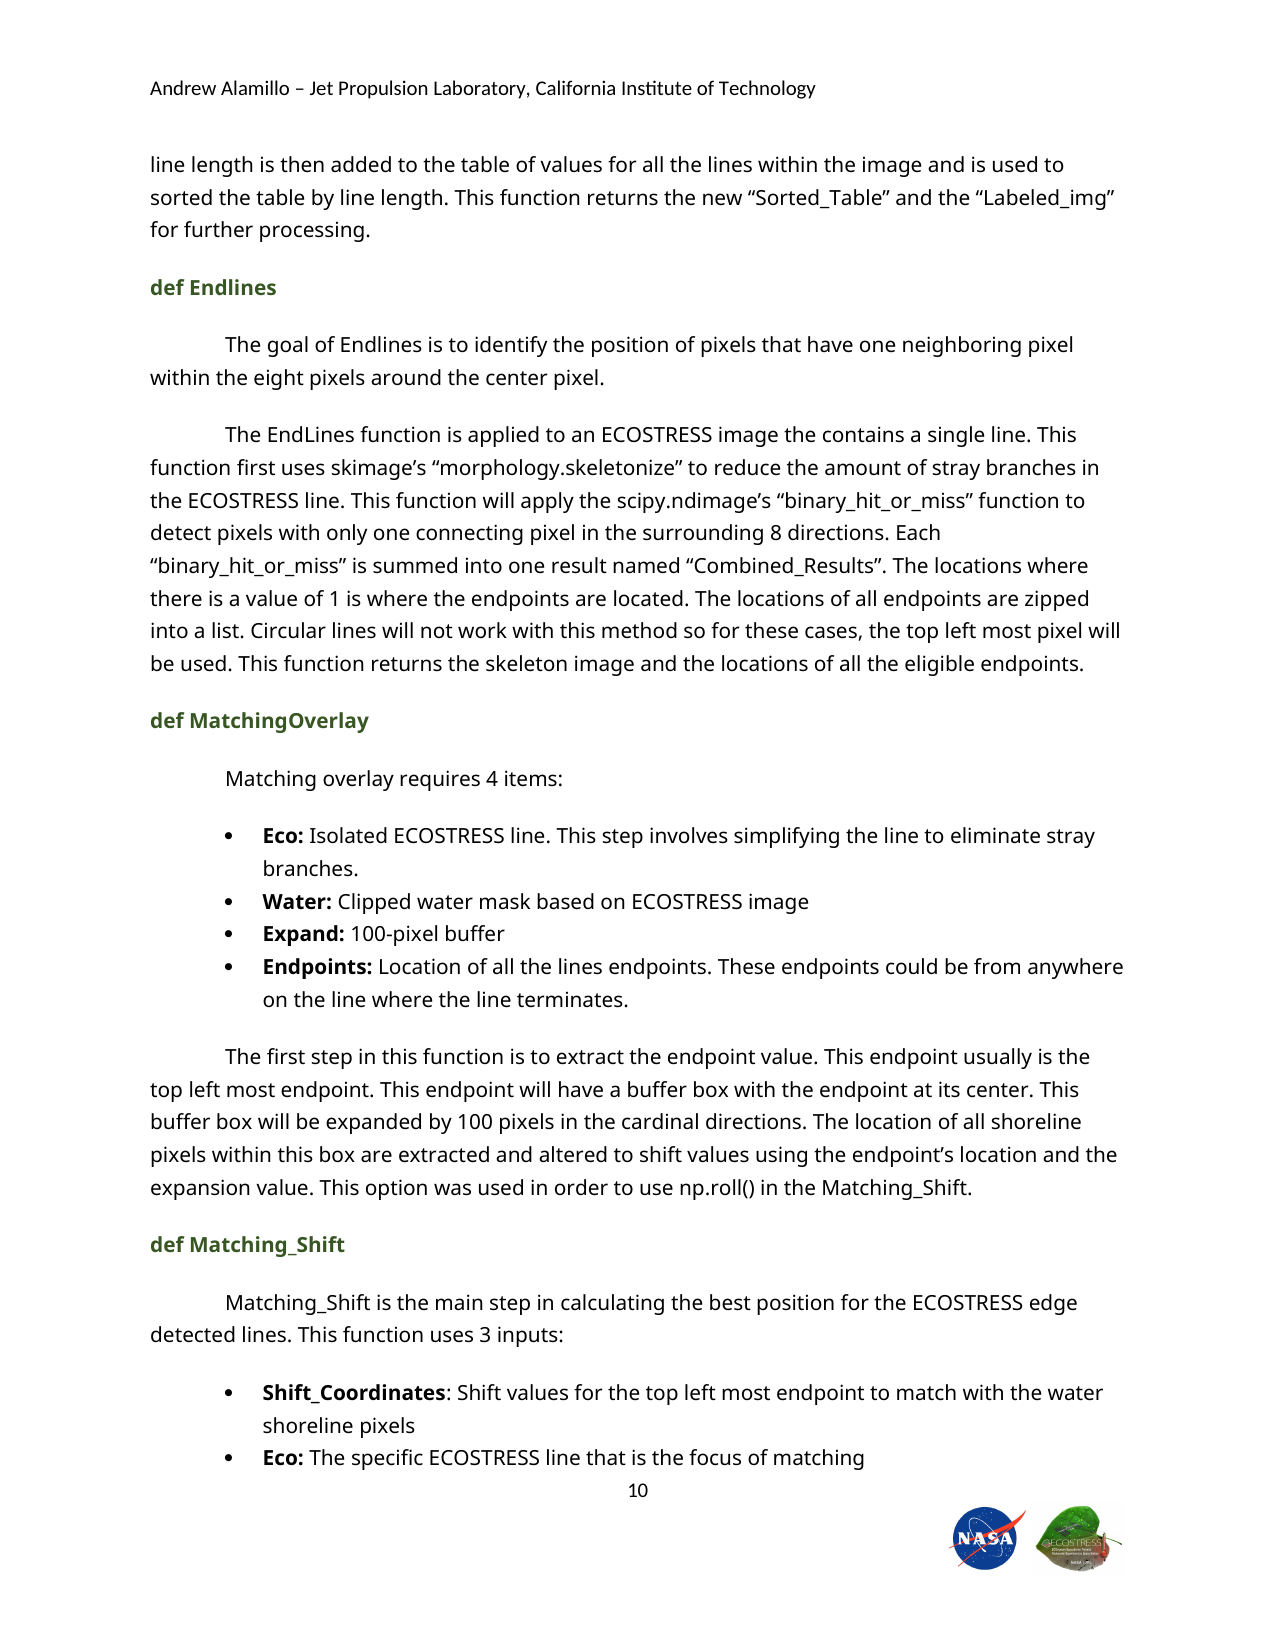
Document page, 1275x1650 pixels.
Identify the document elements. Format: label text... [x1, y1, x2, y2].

list Endpoints: Location of all the lines endpoints. These endpoints could be from anywhere on the line where the line terminates. [225, 952, 1125, 1013]
list Expand: 100-pixel buffer [225, 919, 1125, 948]
text Matching overlay requires 4 items: [150, 764, 1125, 792]
list Eco: The specific ECOSTRESS line that is the focus of matching [225, 1443, 1125, 1472]
list Water: Clipped water mask based on ECOSTRESS image [225, 887, 1125, 915]
list Shift_Coordinates: Shift values for the top left most endpoint to match with the water shoreline pixels [225, 1378, 1125, 1439]
list Eco: Isolated ECOSTRESS line. This step involves simplifying the line to eliminate stray branches. [225, 822, 1125, 883]
text The first step in this function is to extract the endpoint value. This endpoint usually is the top left most endpoint. This endpoint will have a buffer box with the endpoint at its center. This buffer box will be expanded by 100 pixels in the cardinal directions. The location of all shoreline pixels within this box are extracted and altered to shift values using the endpoint’s location and the expansion value. This option was used in order to use np.roll() in the Matching_Shift. [150, 1042, 1125, 1201]
subtitle def Endlines [150, 273, 1125, 301]
text The EndLines function is applied to an ECOSTRESS image the contains a single line. This function first uses skimage’s “morphology.skeletonize” to reduce the amount of stray branches in the ECOSTRESS line. This function will apply the scipy.ndimage’s “binary_hit_or_miss” function to detect pixels with only one connecting pixel in the surrounding 8 directions. Each “binary_hit_or_miss” is summed into one result named “Combined_Results”. The locations where there is a value of 1 is where the endpoints are located. The locations of all endpoints are zipped into a list. Circular lines will not work with this method so for these cases, the top left most pixel will be used. This function returns the skeleton image and the locations of all the eligible endpoints. [150, 421, 1125, 677]
picture [946, 1502, 1125, 1575]
text The goal of Endlines is to identify the position of pixels that have one neighboring pixel within the eight pixels around the center pixel. [150, 330, 1125, 391]
subtitle def MatchingOverlay [150, 706, 1125, 735]
subtitle def Matching_Shift [150, 1230, 1125, 1259]
text Matching_Shift is the main step in calculating the best position for the ECOSTRESS edge detected lines. This function uses 3 inputs: [150, 1288, 1125, 1349]
